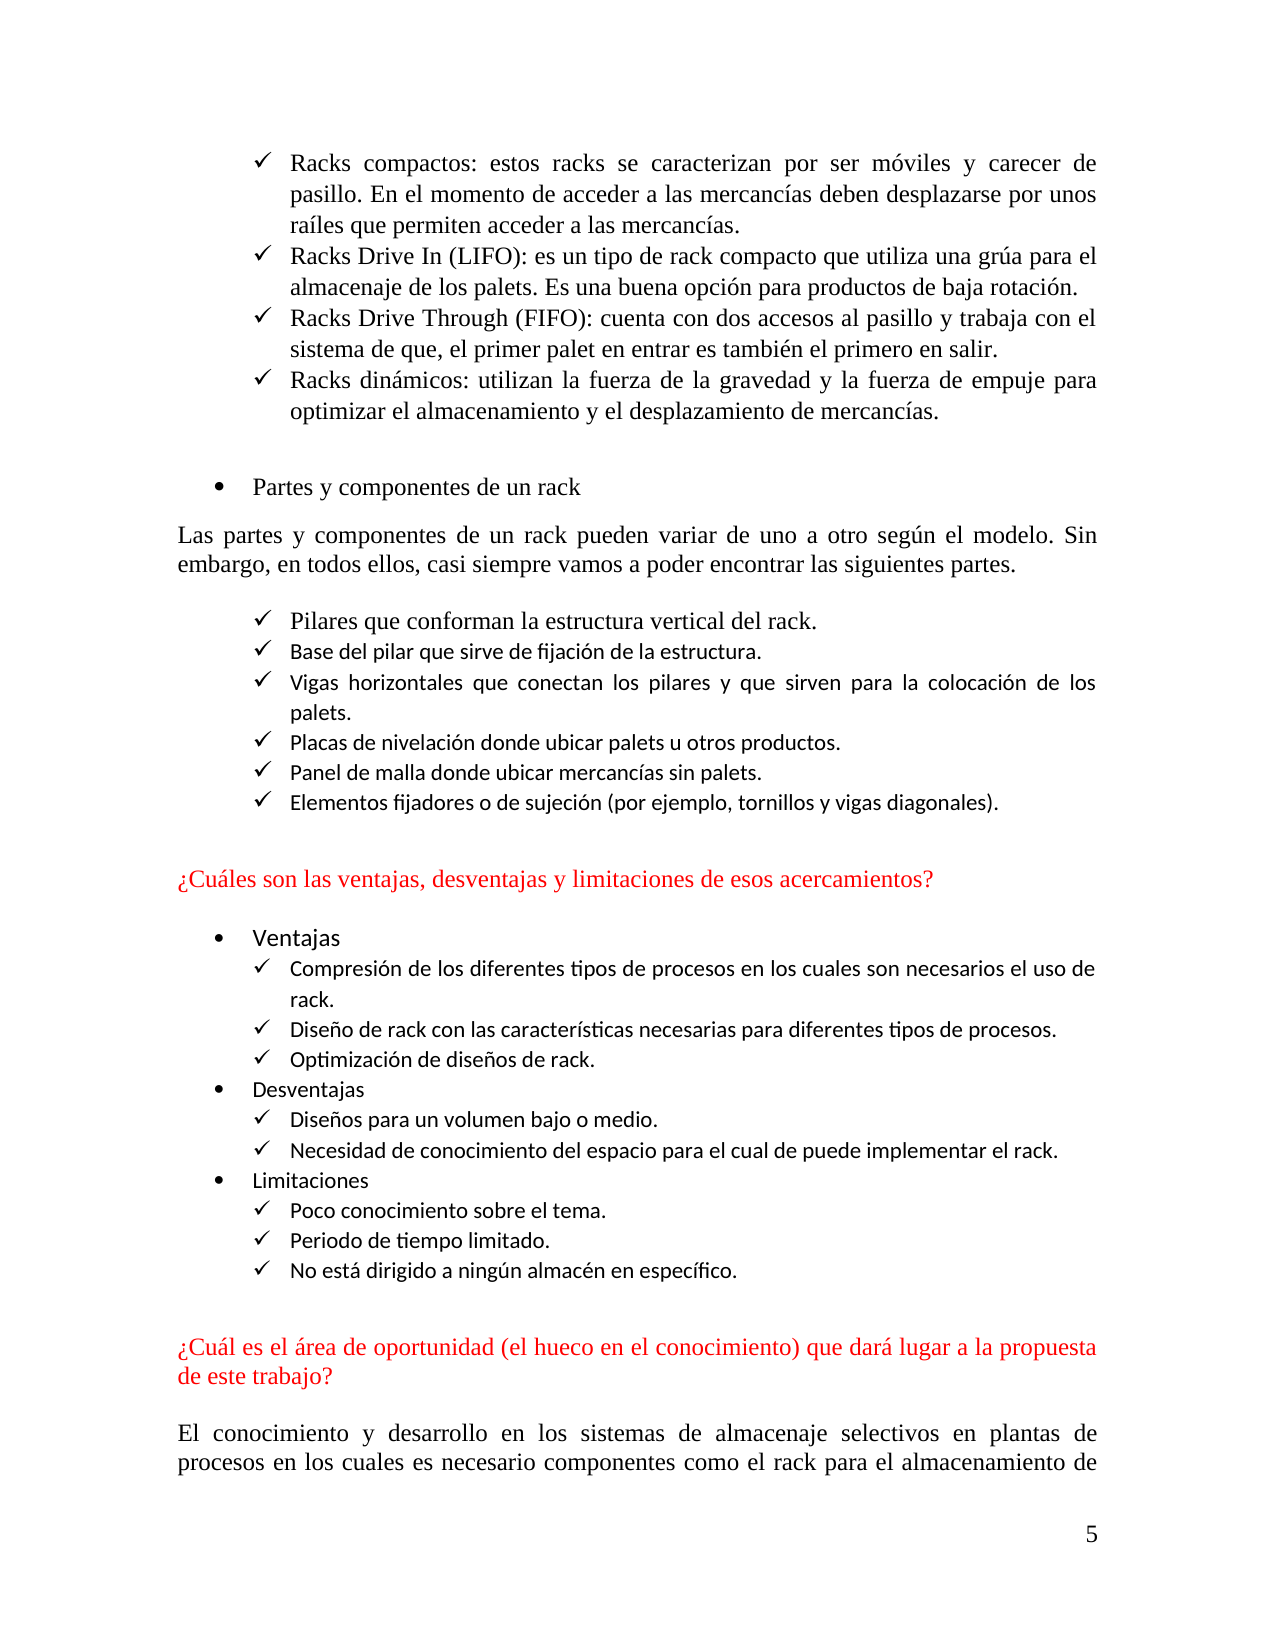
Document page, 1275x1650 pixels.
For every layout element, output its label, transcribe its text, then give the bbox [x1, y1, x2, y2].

list Base del pilar que sirve de fijación de la estructura. [252, 637, 1098, 666]
list Desventajas [215, 1075, 1098, 1103]
list Diseño de rack con las características necesarias para diferentes tipos de procesos. [252, 1015, 1098, 1043]
list Racks Drive Through (FIFO): cuenta con dos accesos al pasillo y trabaja con el sistema de que, el primer palet en entrar es también el primero en salir. [252, 303, 1098, 363]
list Pilares que conforman la estructura vertical del rack. [252, 606, 1098, 635]
list Periodo de tiempo limitado. [252, 1226, 1098, 1254]
list Compresión de los diferentes tipos de procesos en los cuales son necesarios el uso de rack. [252, 954, 1098, 1013]
list Partes y componentes de un rack [215, 472, 1098, 501]
text ¿Cuáles son las ventajas, desventajas y limitaciones de esos acercamientos? [177, 864, 1098, 893]
list Elementos fijadores o de sujeción (por ejemplo, tornillos y vigas diagonales). [252, 788, 1098, 817]
list Racks dinámicos: utilizan la fuerza de la gravedad y la fuerza de empuje para optimizar el almacenamiento y el desplazamiento de mercancías. [252, 365, 1098, 425]
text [177, 1418, 1098, 1476]
list Limitaciones [215, 1166, 1098, 1194]
list Optimización de diseños de rack. [252, 1045, 1098, 1073]
list Necesidad de conocimiento del espacio para el cual de puede implementar el rack. [252, 1136, 1098, 1164]
list Placas de nivelación donde ubicar palets u otros productos. [252, 728, 1098, 756]
list Panel de malla donde ubicar mercancías sin palets. [252, 758, 1098, 786]
list Poco conocimiento sobre el tema. [252, 1196, 1098, 1224]
list No está dirigido a ningún almacén en específico. [252, 1257, 1098, 1285]
text Las partes y componentes de un rack pueden variar de uno a otro según el modelo. Sin embargo, en todos ellos, casi siempre vamos a poder encontrar las siguientes partes. [177, 520, 1098, 578]
list Diseños para un volumen bajo o medio. [252, 1106, 1098, 1134]
list Vigas horizontales que conectan los pilares y que sirven para la colocación de los palets. [252, 668, 1098, 726]
text ¿Cuál es el área de oportunidad (el hueco en el conocimiento) que dará lugar a la propuesta de este trabajo? [177, 1332, 1098, 1390]
list Racks Drive In (LIFO): es un tipo de rack compacto que utiliza una grúa para el almacenaje de los palets. Es una buena opción para productos de baja rotación. [252, 241, 1098, 301]
list Ventajas [215, 922, 1098, 952]
list Racks compactos: estos racks se caracterizan por ser móviles y carecer de pasillo. En el momento de acceder a las mercancías deben desplazarse por unos raíles que permiten acceder a las mercancías. [252, 148, 1098, 238]
